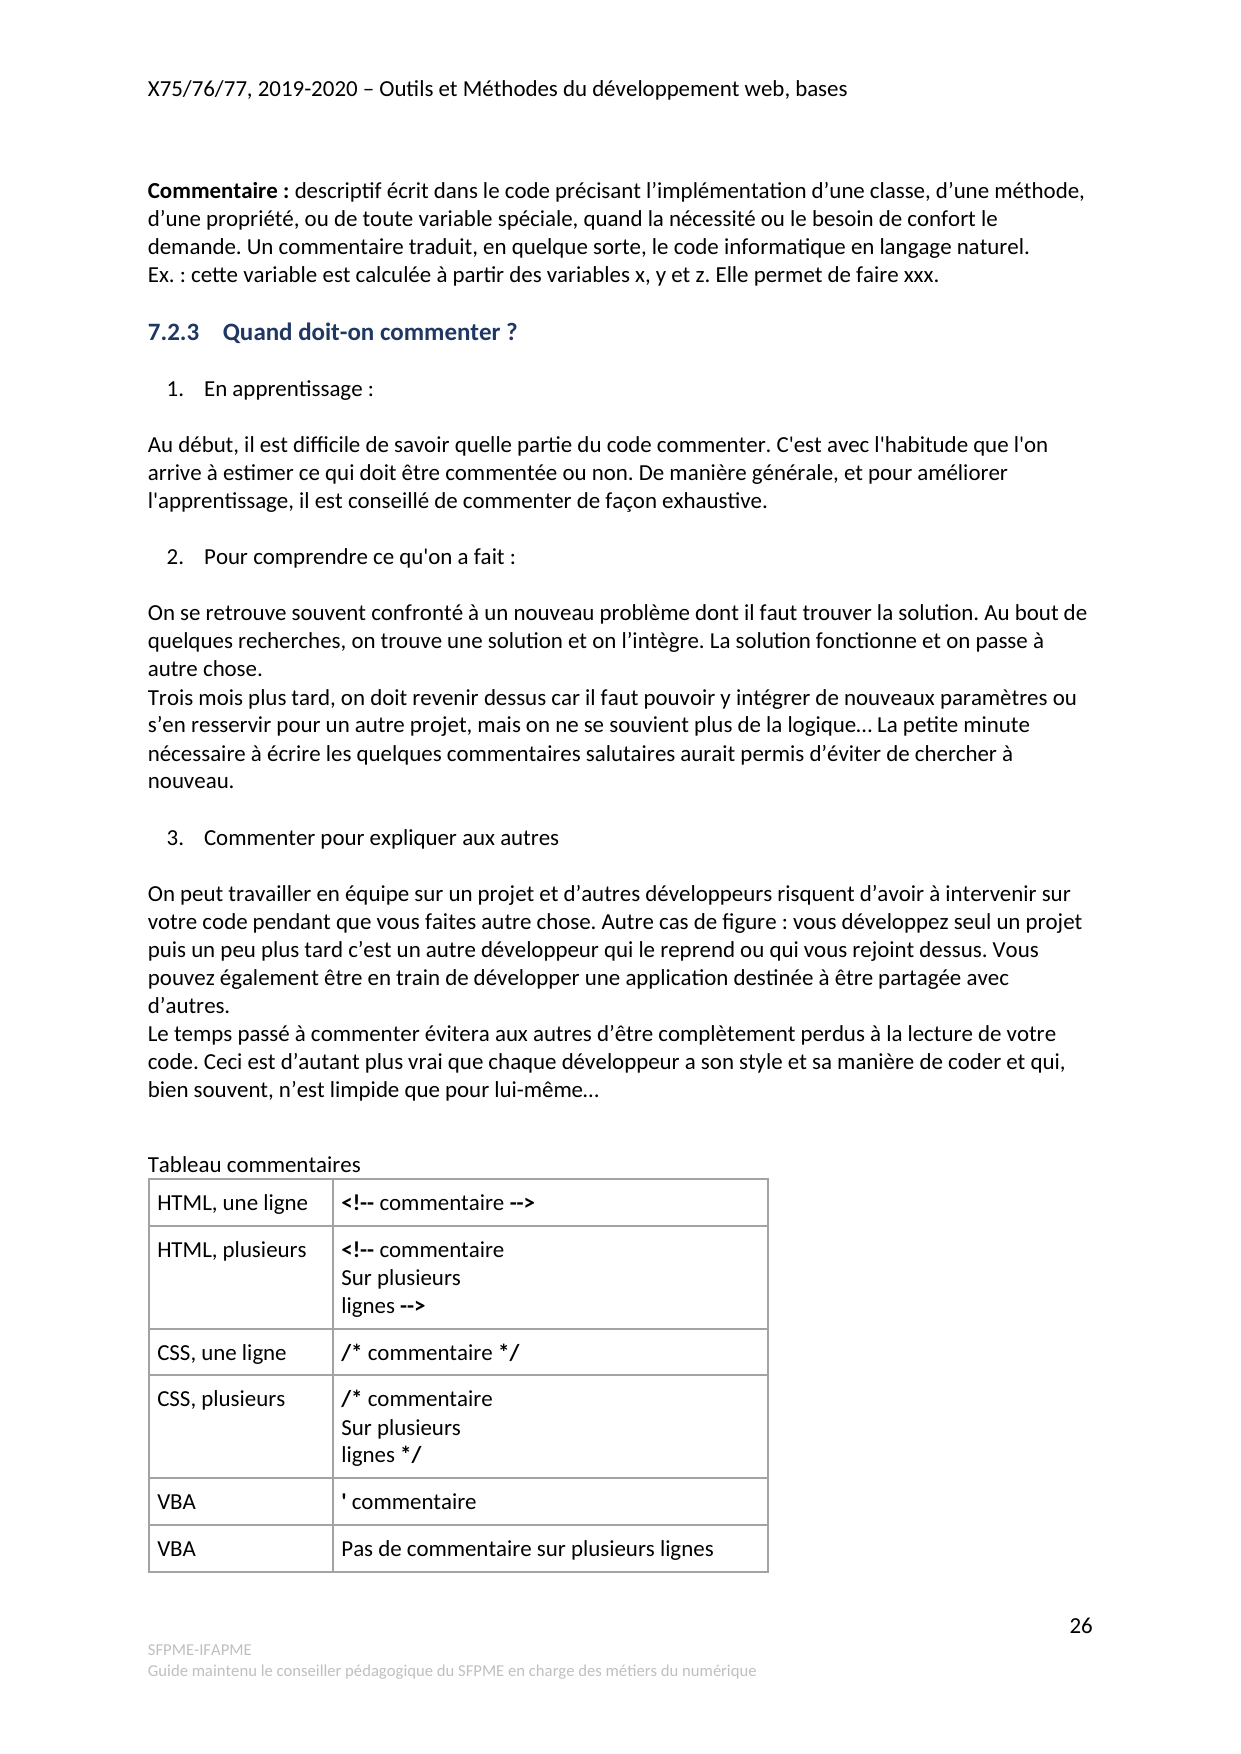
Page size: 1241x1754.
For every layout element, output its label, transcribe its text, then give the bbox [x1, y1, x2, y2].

table_cell ' commentaire [334, 1479, 767, 1524]
list Commenter pour expliquer aux autres [166, 823, 1092, 851]
table_cell CSS, une ligne [150, 1330, 332, 1374]
table_header <!-- commentaire --> [334, 1180, 767, 1224]
text Au début, il est difficile de savoir quelle partie du code commenter. C'est avec l'habitude que l'on arrive à estimer ce qui doit être commentée ou non. De manière générale, et pour améliorer l'apprentissage, il est conseillé de commenter de façon exhaustive. [148, 430, 1092, 514]
table_cell <!-- commentaire Sur plusieurs lignes --> [334, 1227, 767, 1327]
text Ex. : cette variable est calculée à partir des variables x, y et z. Elle permet de faire xxx. [148, 260, 1092, 288]
list En apprentissage : [166, 374, 1092, 402]
list Pour comprendre ce qu'on a fait : [166, 542, 1092, 571]
table_cell CSS, plusieurs [150, 1376, 332, 1477]
table_cell VBA [150, 1526, 332, 1571]
text On peut travailler en équipe sur un projet et d’autres développeurs risquent d’avoir à intervenir sur votre code pendant que vous faites autre chose. Autre cas de figure : vous développez seul un projet puis un peu plus tard c’est un autre développeur qui le reprend ou qui vous rejoint dessus. Vous pouvez également être en train de développer une application destinée à être partagée avec d’autres. [148, 879, 1092, 1019]
text Le temps passé à commenter évitera aux autres d’être complètement perdus à la lecture de votre code. Ceci est d’autant plus vrai que chaque développeur a son style et sa manière de coder et qui, bien souvent, n’est limpide que pour lui-même… [148, 1019, 1092, 1103]
table_cell HTML, plusieurs [150, 1227, 332, 1327]
table_header HTML, une ligne [150, 1180, 332, 1224]
table_cell VBA [150, 1479, 332, 1524]
text On se retrouve souvent confronté à un nouveau problème dont il faut trouver la solution. Au bout de quelques recherches, on trouve une solution et on l’intègre. La solution fonctionne et on passe à autre chose. [148, 598, 1092, 683]
text Trois mois plus tard, on doit revenir dessus car il faut pouvoir y intégrer de nouveaux paramètres ou s’en resservir pour un autre projet, mais on ne se souvient plus de la logique… La petite minute nécessaire à écrire les quelques commentaires salutaires aurait permis d’éviter de chercher à nouveau. [148, 683, 1092, 795]
table_cell /* commentaire Sur plusieurs lignes */ [334, 1376, 767, 1477]
text Tableau commentaires [148, 1150, 1092, 1178]
subtitle Quand doit-on commenter ? [148, 316, 1092, 346]
table_cell Pas de commentaire sur plusieurs lignes [334, 1526, 767, 1571]
table_cell /* commentaire */ [334, 1330, 767, 1374]
text Commentaire : descriptif écrit dans le code précisant l’implémentation d’une classe, d’une méthode, d’une propriété, ou de toute variable spéciale, quand la nécessité ou le besoin de confort le demande. Un commentaire traduit, en quelque sorte, le code informatique en langage naturel. [148, 176, 1092, 260]
